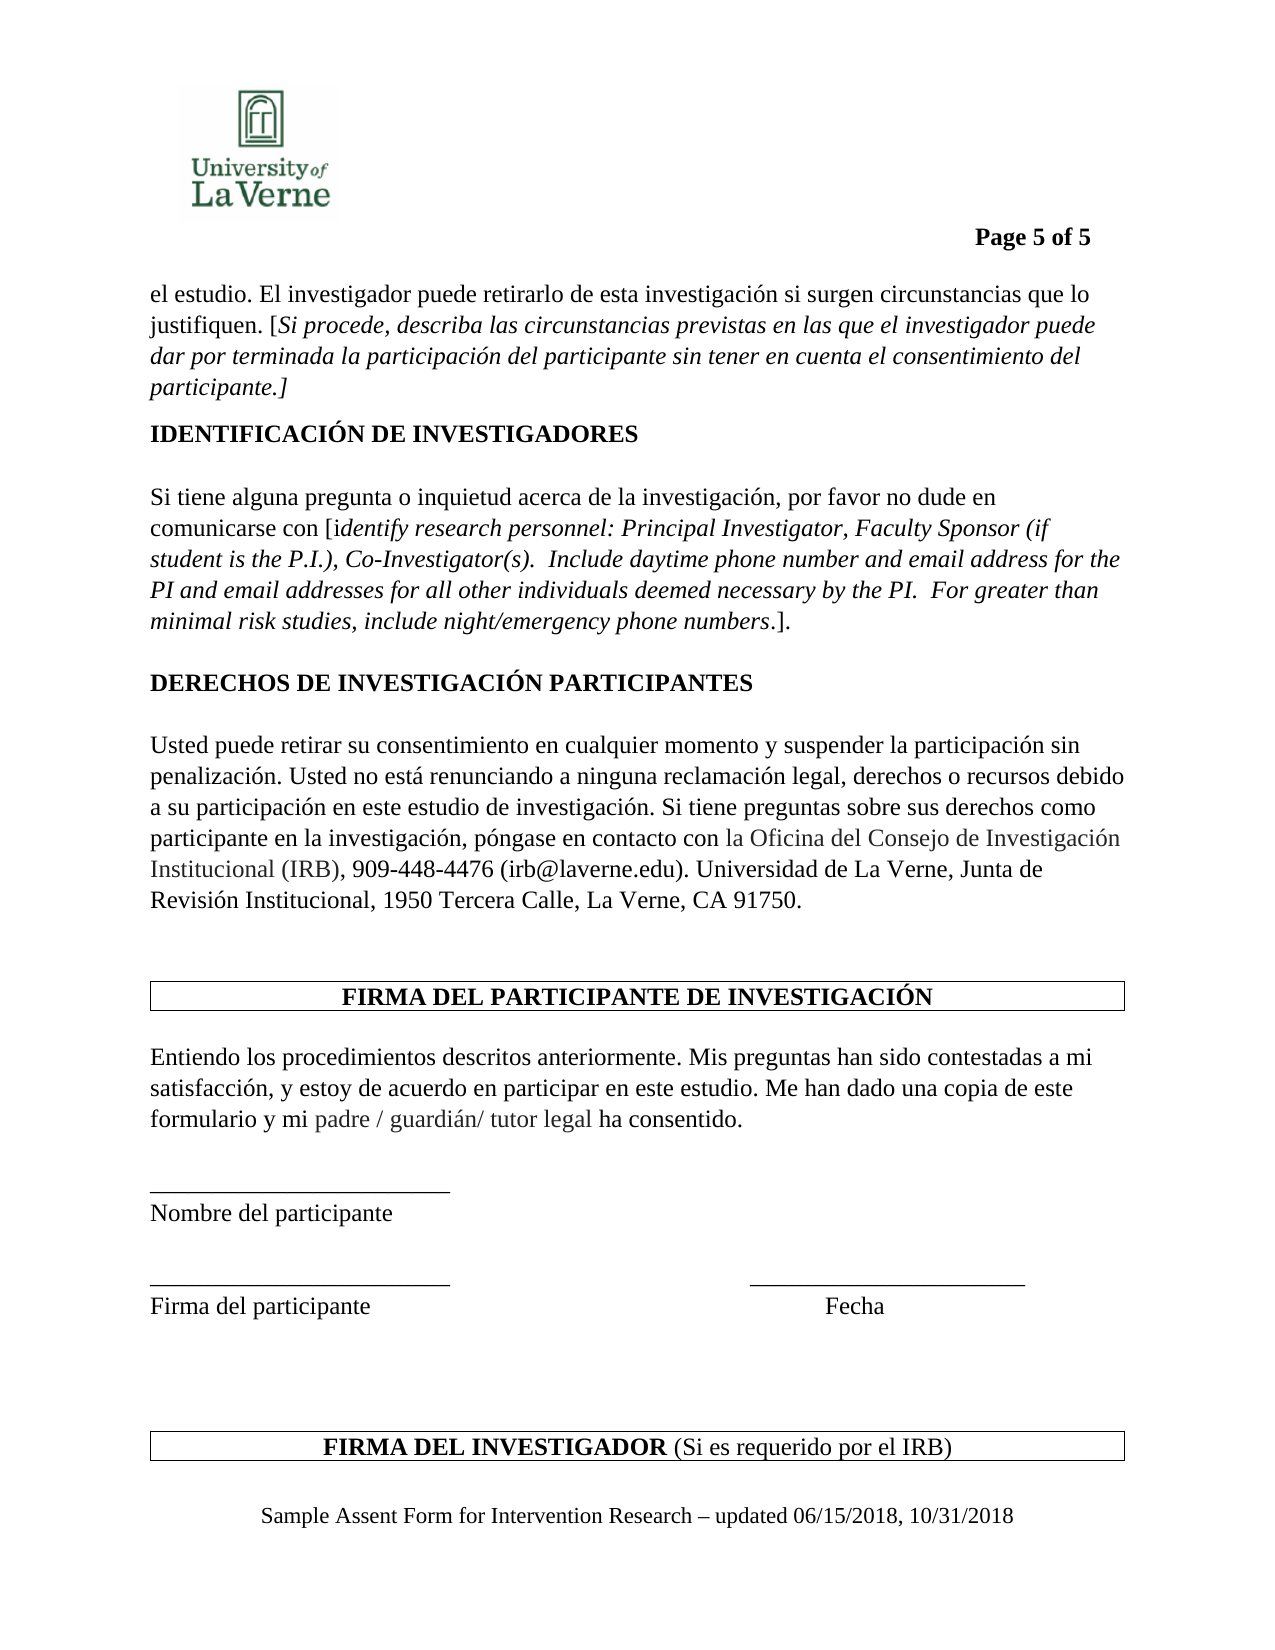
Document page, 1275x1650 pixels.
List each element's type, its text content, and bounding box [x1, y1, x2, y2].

text Entiendo los procedimientos descritos anteriormente. Mis preguntas han sido contestadas a mi satisfacción, y estoy de acuerdo en participar en este estudio. Me han dado una copia de este formulario y mi padre / guardián/ tutor legal ha consentido. ________________________ Nombre del participante ________________________ ______________________ Firma del participante Fecha [150, 1011, 1125, 1412]
picture [150, 75, 370, 222]
table_header FIRMA DEL INVESTIGADOR (Si es requerido por el IRB) [151, 1432, 1124, 1460]
table_header FIRMA DEL PARTICIPANTE DE INVESTIGACIÓN [151, 982, 1124, 1010]
text IDENTIFICACIÓN DE INVESTIGADORES Si tiene alguna pregunta o inquietud acerca de la investigación, por favor no dude en comunicarse con [identify research personnel: Principal Investigator, Faculty Sponsor (if student is the P.I.), Co-Investigator(s). Include daytime phone number and email address for the PI and email addresses for all other individuals deemed necessary by the PI. For greater than minimal risk studies, include night/emergency phone numbers.]. DERECHOS DE INVESTIGACIÓN PARTICIPANTES Usted puede retirar su consentimiento en cualquier momento y suspender la participación sin penalización. Usted no está renunciando a ninguna reclamación legal, derechos o recursos debido a su participación en este estudio de investigación. Si tiene preguntas sobre sus derechos como participante en la investigación, póngase en contacto con la Oficina del Consejo de Investigación Institucional (IRB), 909-448-4476 (irb@laverne.edu). Universidad de La Verne, Junta de Revisión Institucional, 1950 Tercera Calle, La Verne, CA 91750. [150, 419, 1125, 914]
